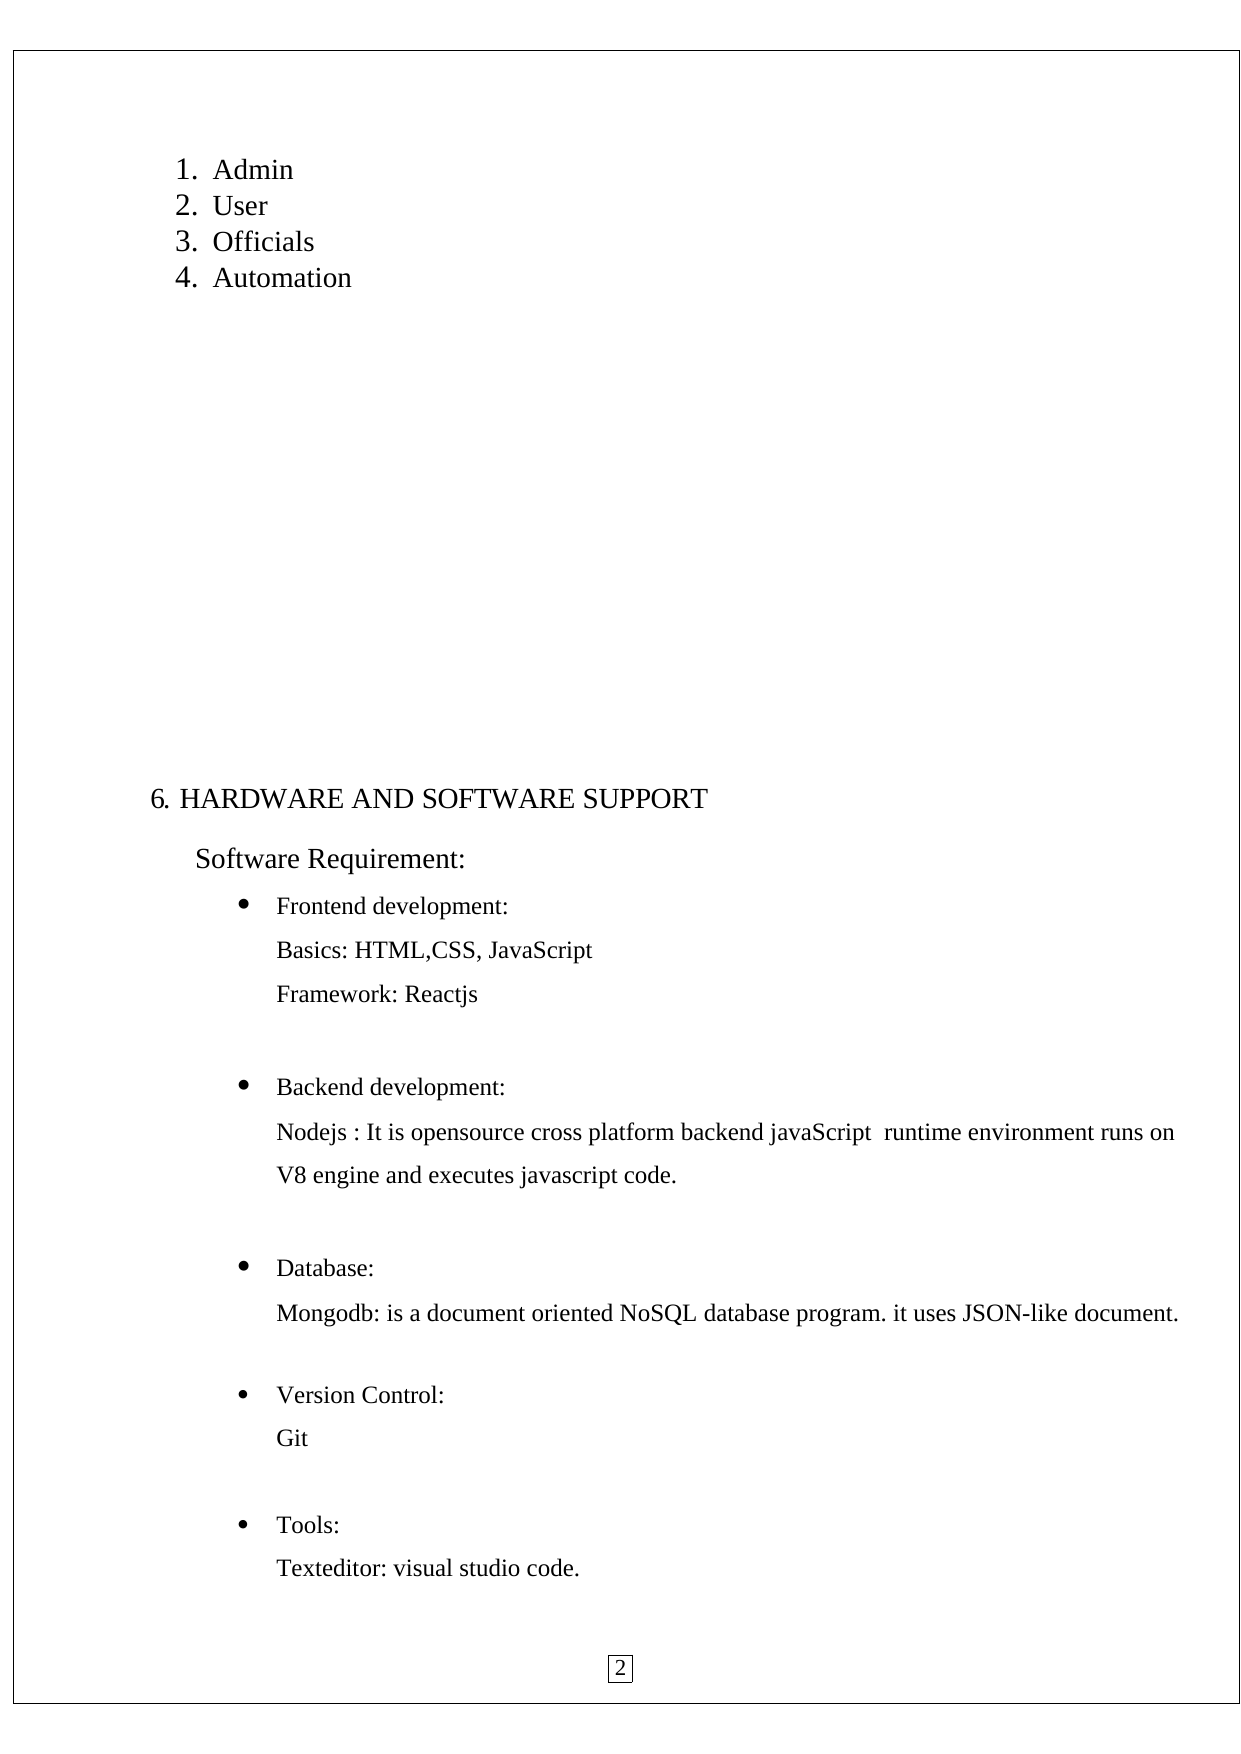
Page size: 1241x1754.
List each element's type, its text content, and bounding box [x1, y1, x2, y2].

list Backend development: [238, 1072, 1239, 1102]
list User [175, 186, 1239, 222]
list Automation [175, 258, 1239, 294]
list Database: [238, 1253, 1239, 1283]
list V8 engine and executes javascript code. [276, 1160, 1239, 1188]
subtitle HARDWARE AND SOFTWARE SUPPORT [150, 781, 1239, 814]
list Mongodb: is a document oriented NoSQL database program. it uses JSON-like document. [276, 1298, 1239, 1326]
list Tools: [238, 1510, 1239, 1538]
list Texteditor: visual studio code. [276, 1553, 1239, 1582]
list Admin [175, 150, 1239, 186]
list Nodejs : It is opensource cross platform backend javaScript runtime environment runs on [276, 1117, 1239, 1145]
list Framework: Reactjs [276, 979, 1239, 1007]
list Git [276, 1423, 1239, 1452]
list Officials [175, 222, 1239, 258]
list Version Control: [238, 1380, 1239, 1409]
text Software Requirement: [14, 841, 1239, 874]
list Frontend development: [238, 891, 1239, 921]
list Basics: HTML,CSS, JavaScript [276, 936, 1239, 964]
